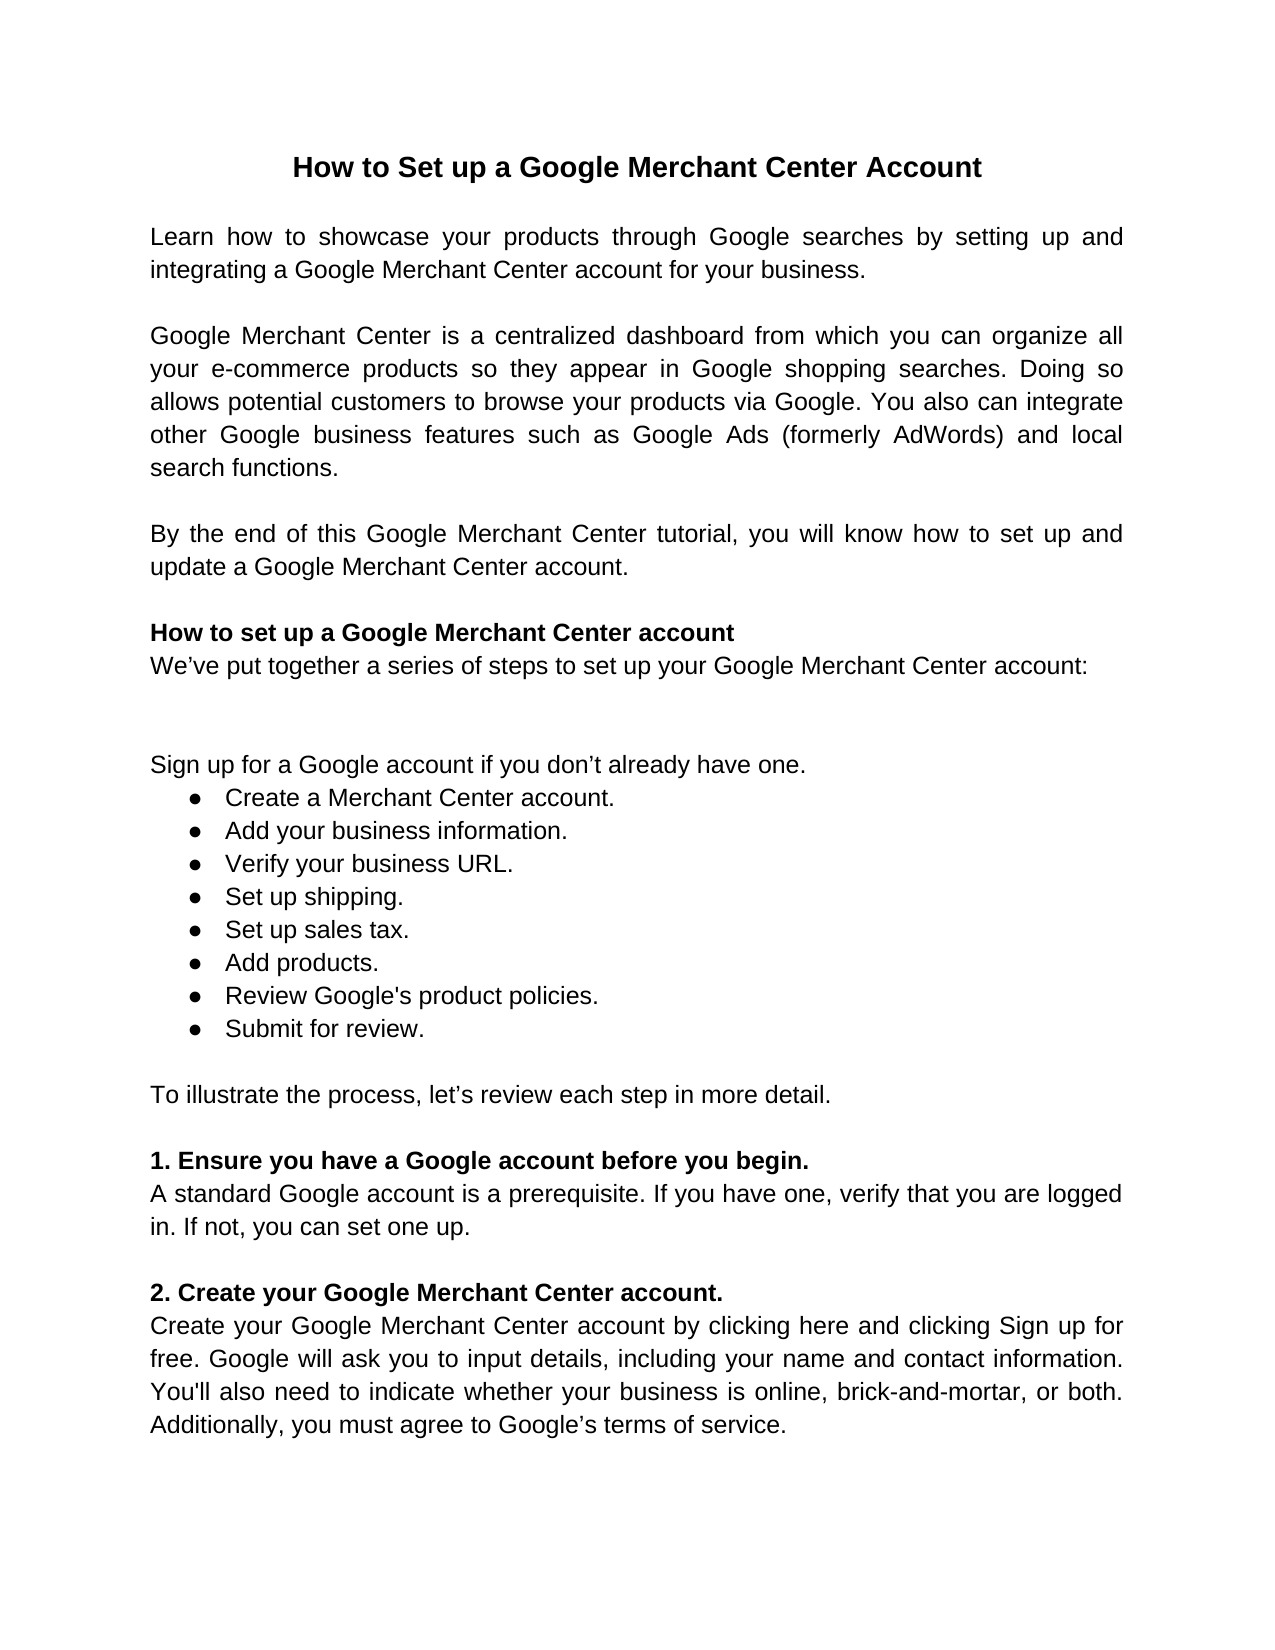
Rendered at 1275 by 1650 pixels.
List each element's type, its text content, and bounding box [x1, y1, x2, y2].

text Sign up for a Google account if you don’t already have one. [150, 750, 1125, 779]
text Create your Google Merchant Center account by clicking here and clicking Sign up for free. Google will ask you to input details, including your name and contact information. You'll also need to indicate whether your business is online, brick-and-mortar, or both. Additionally, you must agree to Google’s terms of service. [150, 1311, 1125, 1439]
text How to set up a Google Merchant Center account [150, 618, 1125, 647]
list Verify your business URL. [187, 849, 1125, 878]
text Google Merchant Center is a centralized dashboard from which you can organize all your e-commerce products so they appear in Google shopping searches. Doing so allows potential customers to browse your products via Google. You also can integrate other Google business features such as Google Ads (formerly AdWords) and local search functions. [150, 321, 1125, 481]
text 1. Ensure you have a Google account before you begin. [150, 1146, 1125, 1175]
list Create a Merchant Center account. [187, 783, 1125, 812]
text We’ve put together a series of steps to set up your Google Merchant Center account: [150, 651, 1125, 679]
text How to Set up a Google Merchant Center Account [150, 150, 1125, 183]
list Add products. [187, 948, 1125, 977]
list Set up shipping. [187, 882, 1125, 911]
text By the end of this Google Merchant Center tutorial, you will know how to set up and update a Google Merchant Center account. [150, 519, 1125, 581]
list Set up sales tax. [187, 915, 1125, 944]
list Submit for review. [187, 1014, 1125, 1043]
text Learn how to showcase your products through Google searches by setting up and integrating a Google Merchant Center account for your business. [150, 222, 1125, 283]
text To illustrate the process, let’s review each step in more detail. [150, 1080, 1125, 1109]
list Add your business information. [187, 816, 1125, 845]
text A standard Google account is a prerequisite. If you have one, verify that you are logged in. If not, you can set one up. [150, 1179, 1125, 1241]
text 2. Create your Google Merchant Center account. [150, 1278, 1125, 1307]
list Review Google's product policies. [187, 981, 1125, 1010]
